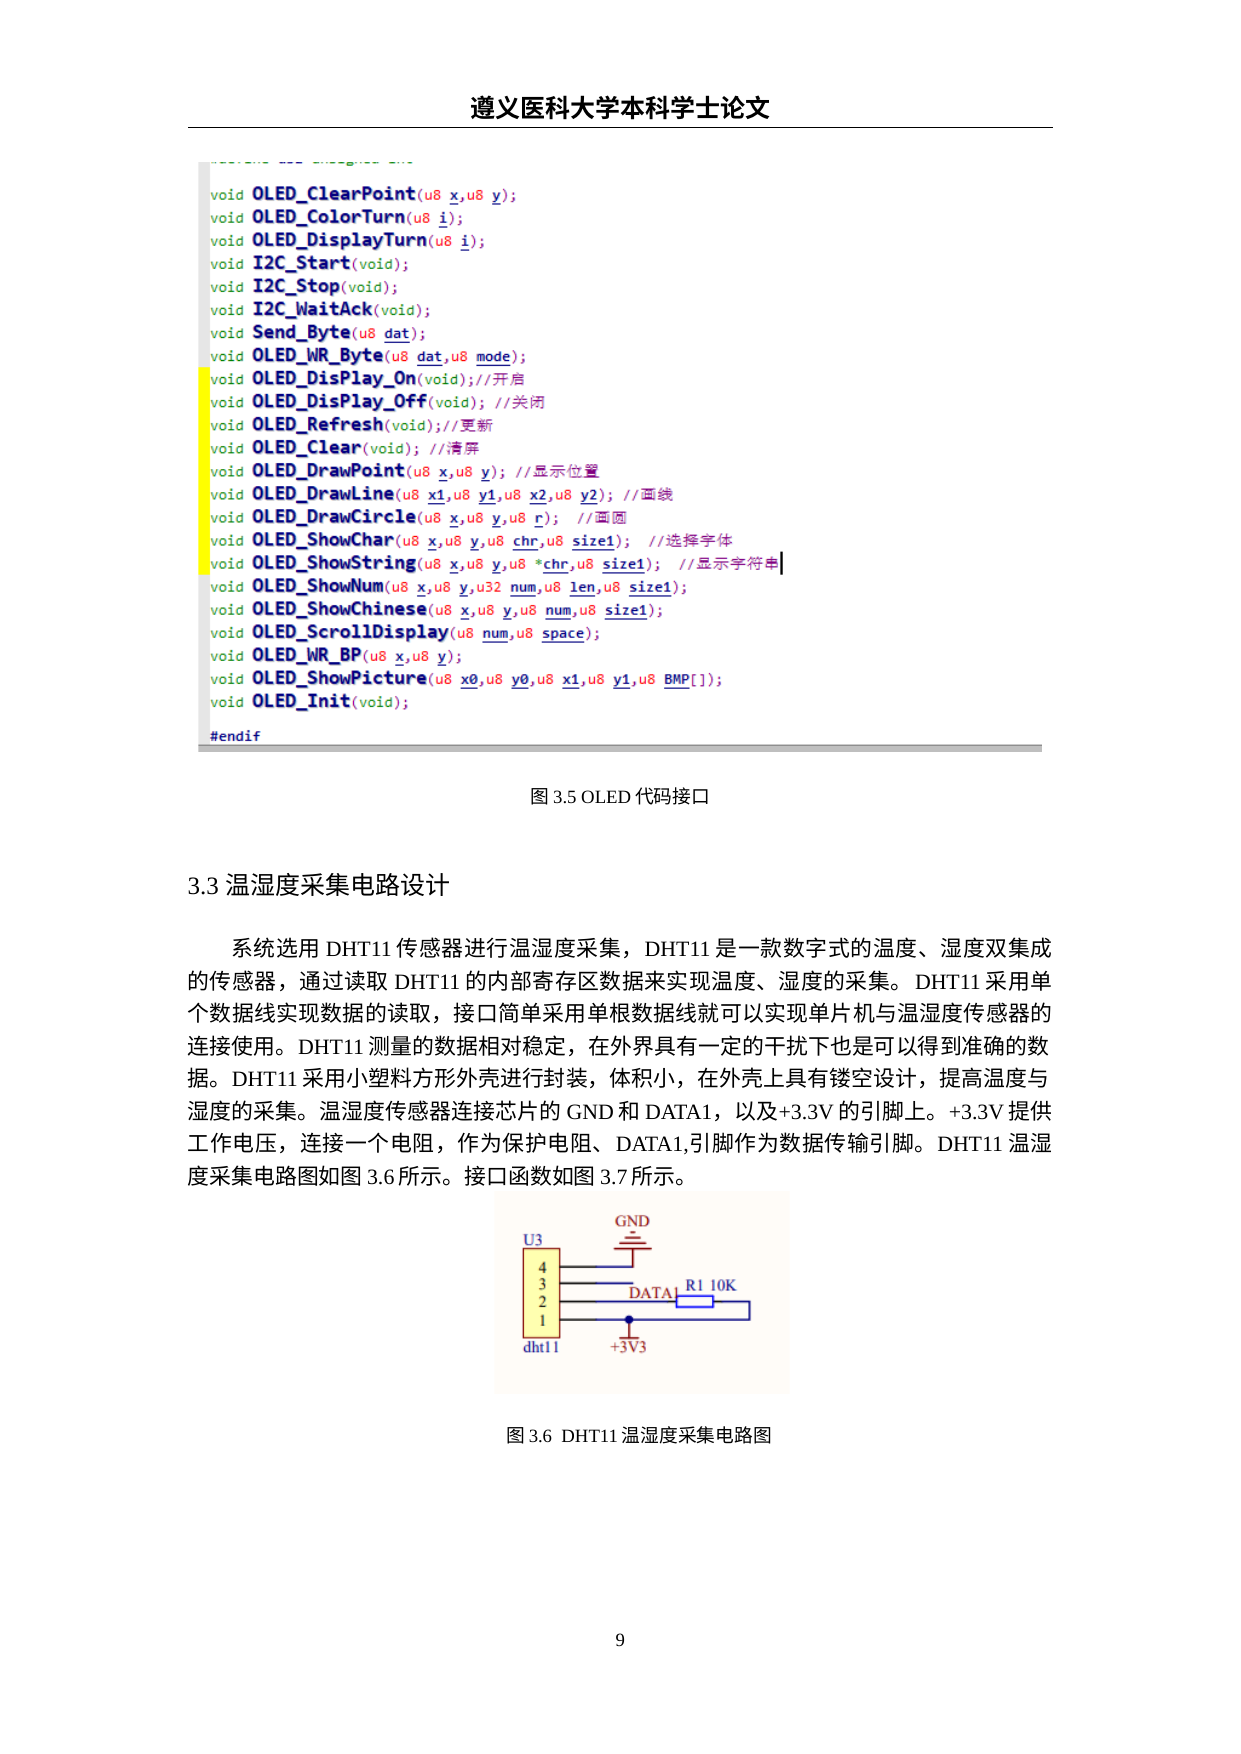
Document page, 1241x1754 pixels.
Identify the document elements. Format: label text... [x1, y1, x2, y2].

picture [494, 1191, 790, 1394]
picture [198, 162, 1042, 752]
subtitle 3.3 温湿度采集电路设计 [187, 851, 1053, 916]
text 图3.5 OLED代码接口 [187, 779, 1053, 812]
text 系统选用DHT11传感器进行温湿度采集，DHT11是一款数字式的温度、湿度双集成的传感器，通过读取DHT11的内部寄存区数据来实现温度、湿度的采集。DHT11采用单个数据线实现数据的读取，接口简单采用单根数据线就可以实现单片机与温湿度传感器的连接使用。DHT11测量的数据相对稳定，在外界具有一定的干扰下也是可以得到准确的数据。DHT11采用小塑料方形外壳进行封装，体积小，在外壳上具有镂空设计，提高温度与湿度的采集。温湿度传感器连接芯片的GND和DATA1，以及+3.3V的引脚上。+3.3V提供工作电压，连接一个电阻，作为保护电阻、DATA1,引脚作为数据传输引脚。DHT11温湿度采集电路图如图3.6所示。接口函数如图3.7所示。 [187, 931, 1053, 1191]
text 图3.6 DHT11温湿度采集电路图 [187, 1418, 1053, 1451]
